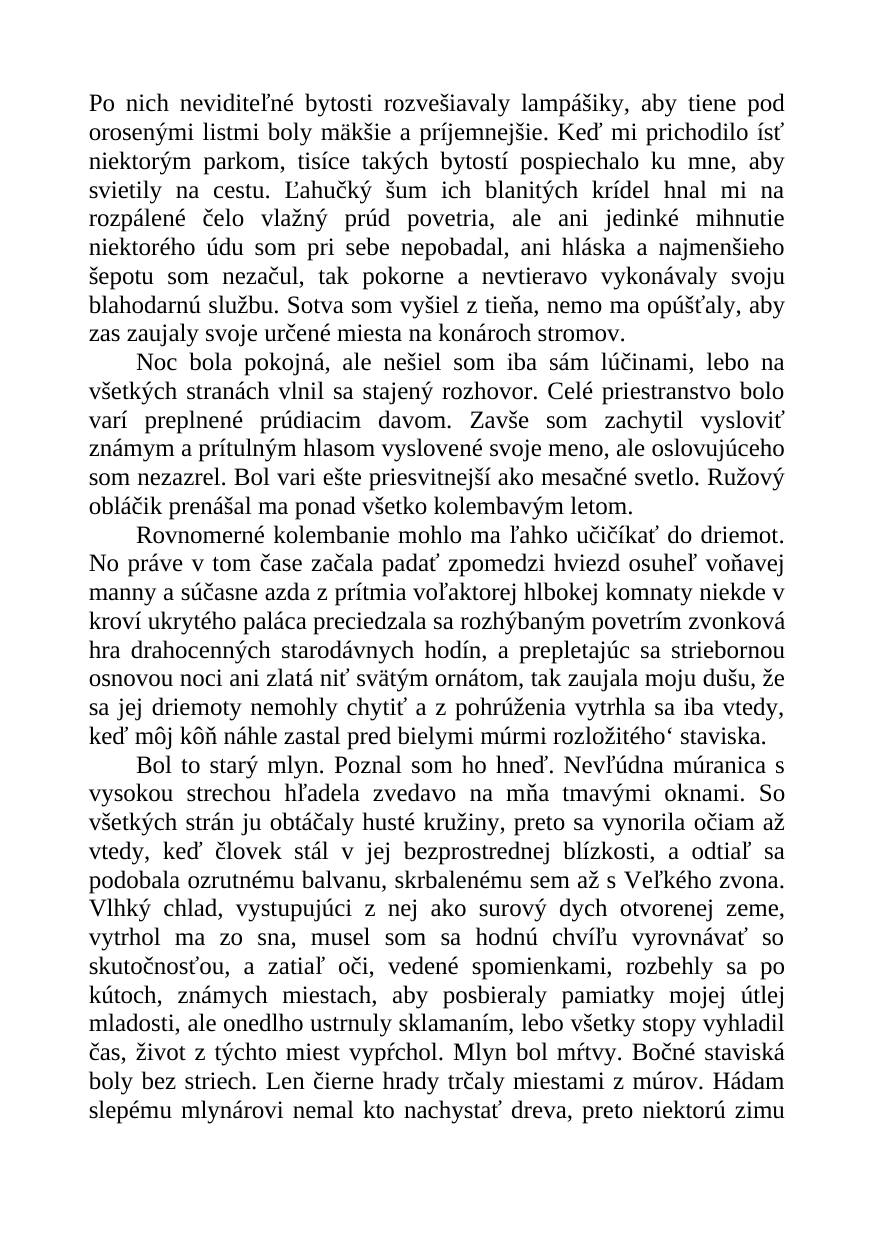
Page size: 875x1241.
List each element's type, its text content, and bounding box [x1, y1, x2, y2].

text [88, 750, 786, 1123]
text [88, 88, 786, 347]
text Rovnomerné kolembanie mohlo ma ľahko učičíkať do driemot. No práve v tom čase začala padať zpomedzi hviezd osuheľ voňavej manny a súčasne azda z prítmia voľaktorej hlbokej komnaty niekde v kroví ukrytého paláca preciedzala sa rozhýbaným povetrím zvonková hra drahocenných starodávnych hodín, a prepletajúc sa striebornou osnovou noci ani zlatá niť svätým ornátom, tak zaujala moju dušu, že sa jej driemoty nemohly chytiť a z pohrúženia vytrhla sa iba vtedy, keď môj kôň náhle zastal pred bielymi múrmi rozložitého‘ staviska. [88, 520, 786, 750]
text Noc bola pokojná, ale nešiel som iba sám lúčinami, lebo na všetkých stranách vlnil sa stajený rozhovor. Celé priestranstvo bolo varí preplnené prúdiacim davom. Zavše som zachytil vysloviť známym a prítulným hlasom vyslovené svoje meno, ale oslovujúceho som nezazrel. Bol vari ešte priesvitnejší ako mesačné svetlo. Ružový obláčik prenášal ma ponad všetko kolembavým letom. [88, 347, 786, 520]
